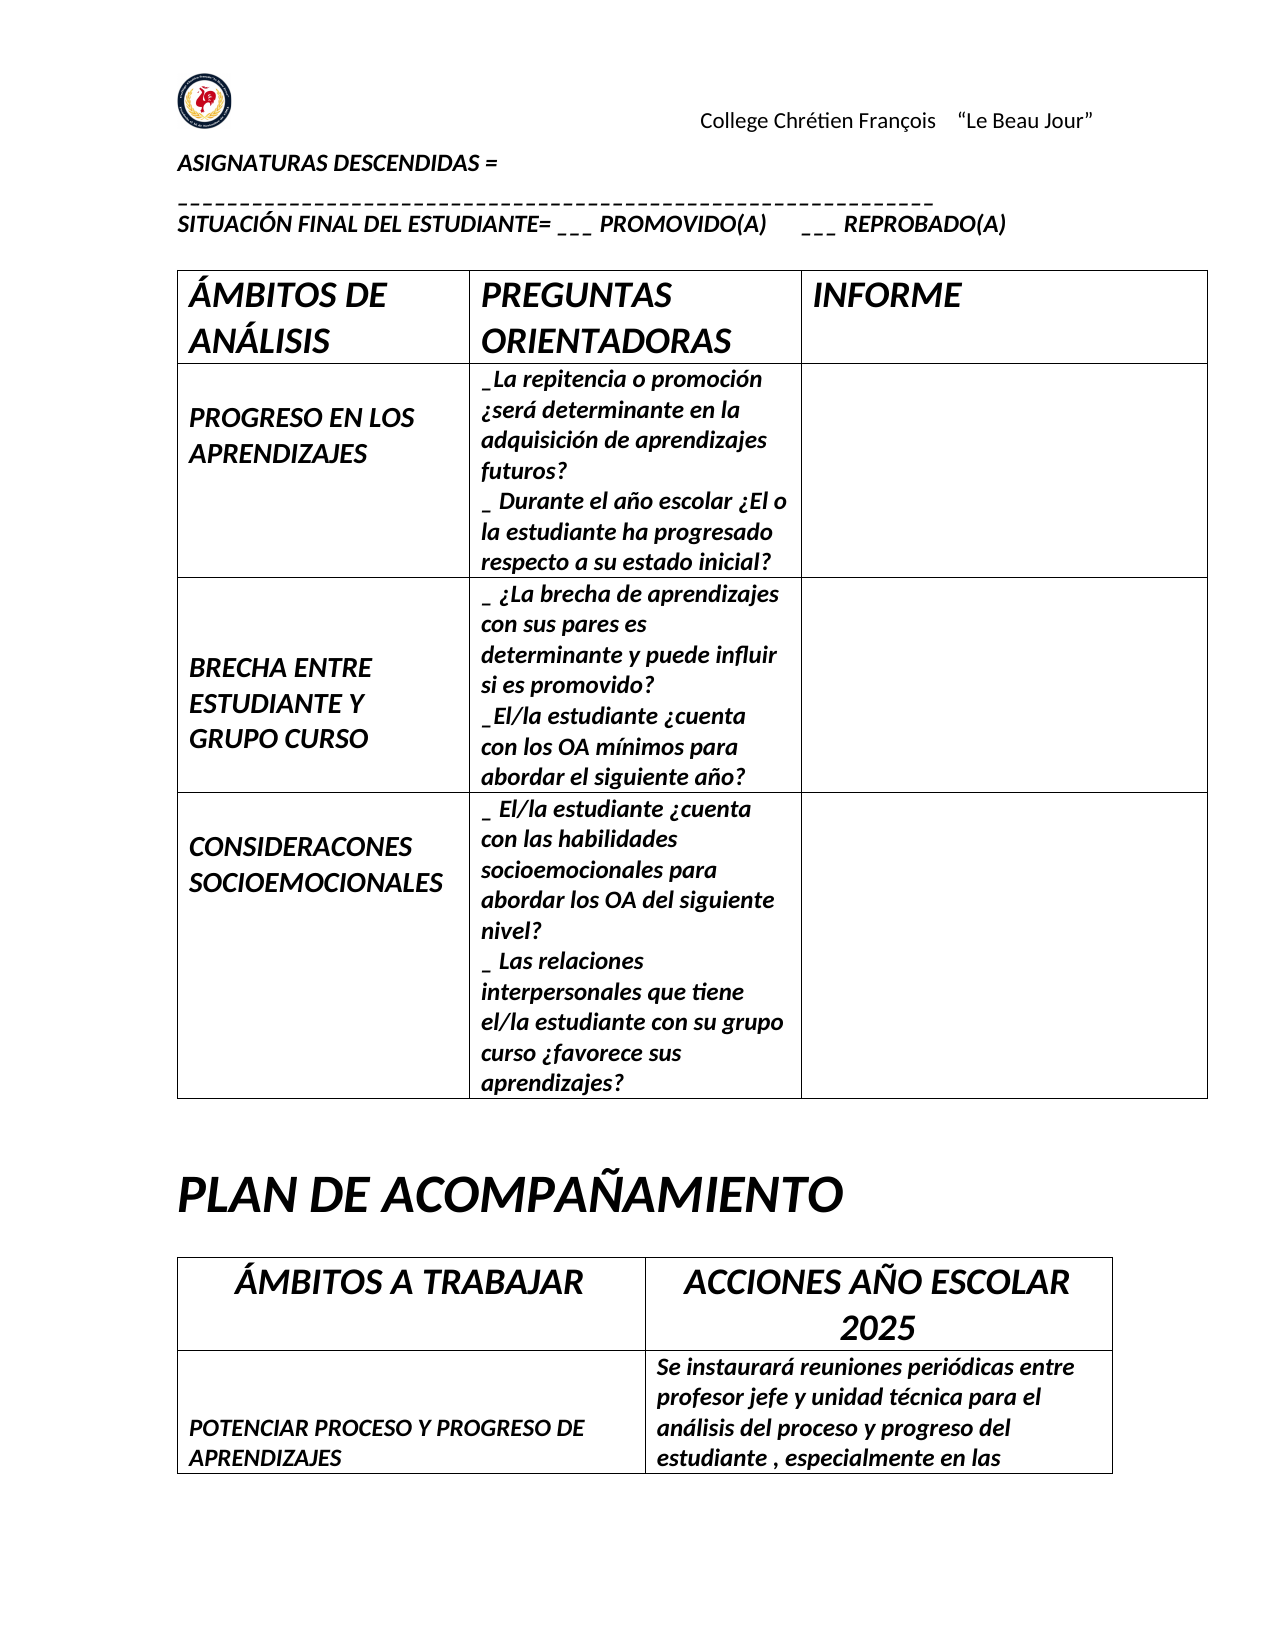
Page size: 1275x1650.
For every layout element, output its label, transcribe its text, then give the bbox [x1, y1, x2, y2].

table_cell CONSIDERACONES SOCIOEMOCIONALES [178, 793, 469, 1098]
text ASIGNATURAS DESCENDIDAS = _____________________________________________________________ [177, 148, 1098, 209]
table_cell [802, 793, 1207, 1098]
text SITUACIÓN FINAL DEL ESTUDIANTE= ___ PROMOVIDO(A) ___ REPROBADO(A) [177, 209, 1098, 239]
table_header ACCIONES AÑO ESCOLAR 2025 [646, 1258, 1112, 1349]
table_cell _ ¿La brecha de aprendizajes con sus pares es determinante y puede influir si es promovido? _El/la estudiante ¿cuenta con los OA mínimos para abordar el siguiente año? [470, 578, 801, 792]
table_header ÁMBITOS A TRABAJAR [178, 1258, 645, 1349]
table_cell [802, 364, 1207, 577]
text PLAN DE ACOMPAÑAMIENTO [177, 1160, 1098, 1226]
picture [177, 73, 232, 129]
table_cell _ El/la estudiante ¿cuenta con las habilidades socioemocionales para abordar los OA del siguiente nivel? _ Las relaciones interpersonales que tiene el/la estudiante con su grupo curso ¿favorece sus aprendizajes? [470, 793, 801, 1098]
table_header INFORME [802, 271, 1207, 362]
table_header PREGUNTAS ORIENTADORAS [470, 271, 801, 362]
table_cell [646, 1351, 1112, 1473]
table_cell PROGRESO EN LOS APRENDIZAJES [178, 364, 469, 577]
table_cell _La repitencia o promoción ¿será determinante en la adquisición de aprendizajes futuros? _ Durante el año escolar ¿El o la estudiante ha progresado respecto a su estado inicial? [470, 364, 801, 577]
table_cell BRECHA ENTRE ESTUDIANTE Y GRUPO CURSO [178, 578, 469, 792]
table_cell [802, 578, 1207, 792]
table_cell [178, 1351, 645, 1473]
table_header ÁMBITOS DE ANÁLISIS [178, 271, 469, 362]
